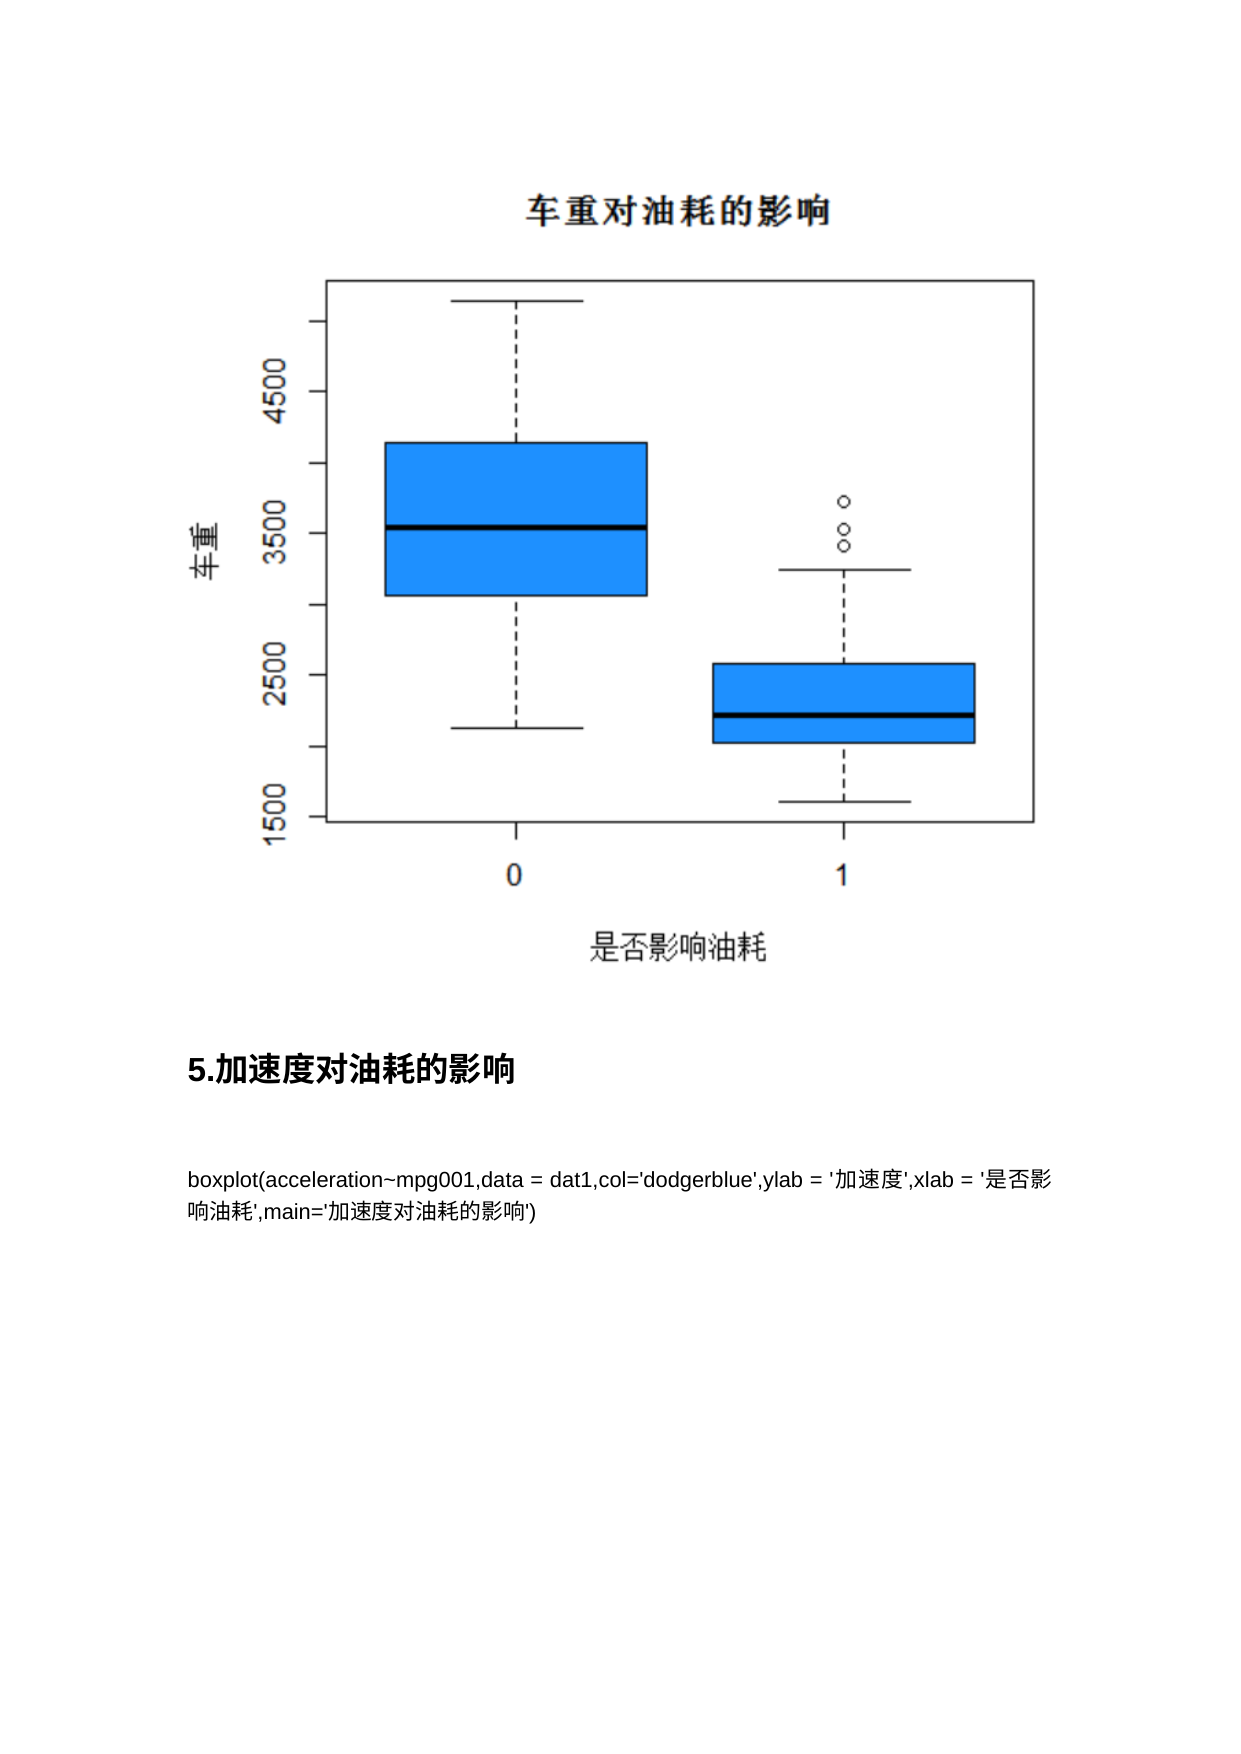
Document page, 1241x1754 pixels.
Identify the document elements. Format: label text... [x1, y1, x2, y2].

subtitle 5.加速度对油耗的影响 [187, 1034, 1053, 1099]
picture [187, 162, 1053, 971]
text boxplot(acceleration~mpg001,data = dat1,col='dodgerblue',ylab = '加速度',xlab = '是否影响油耗',main='加速度对油耗的影响') [187, 1161, 1053, 1226]
